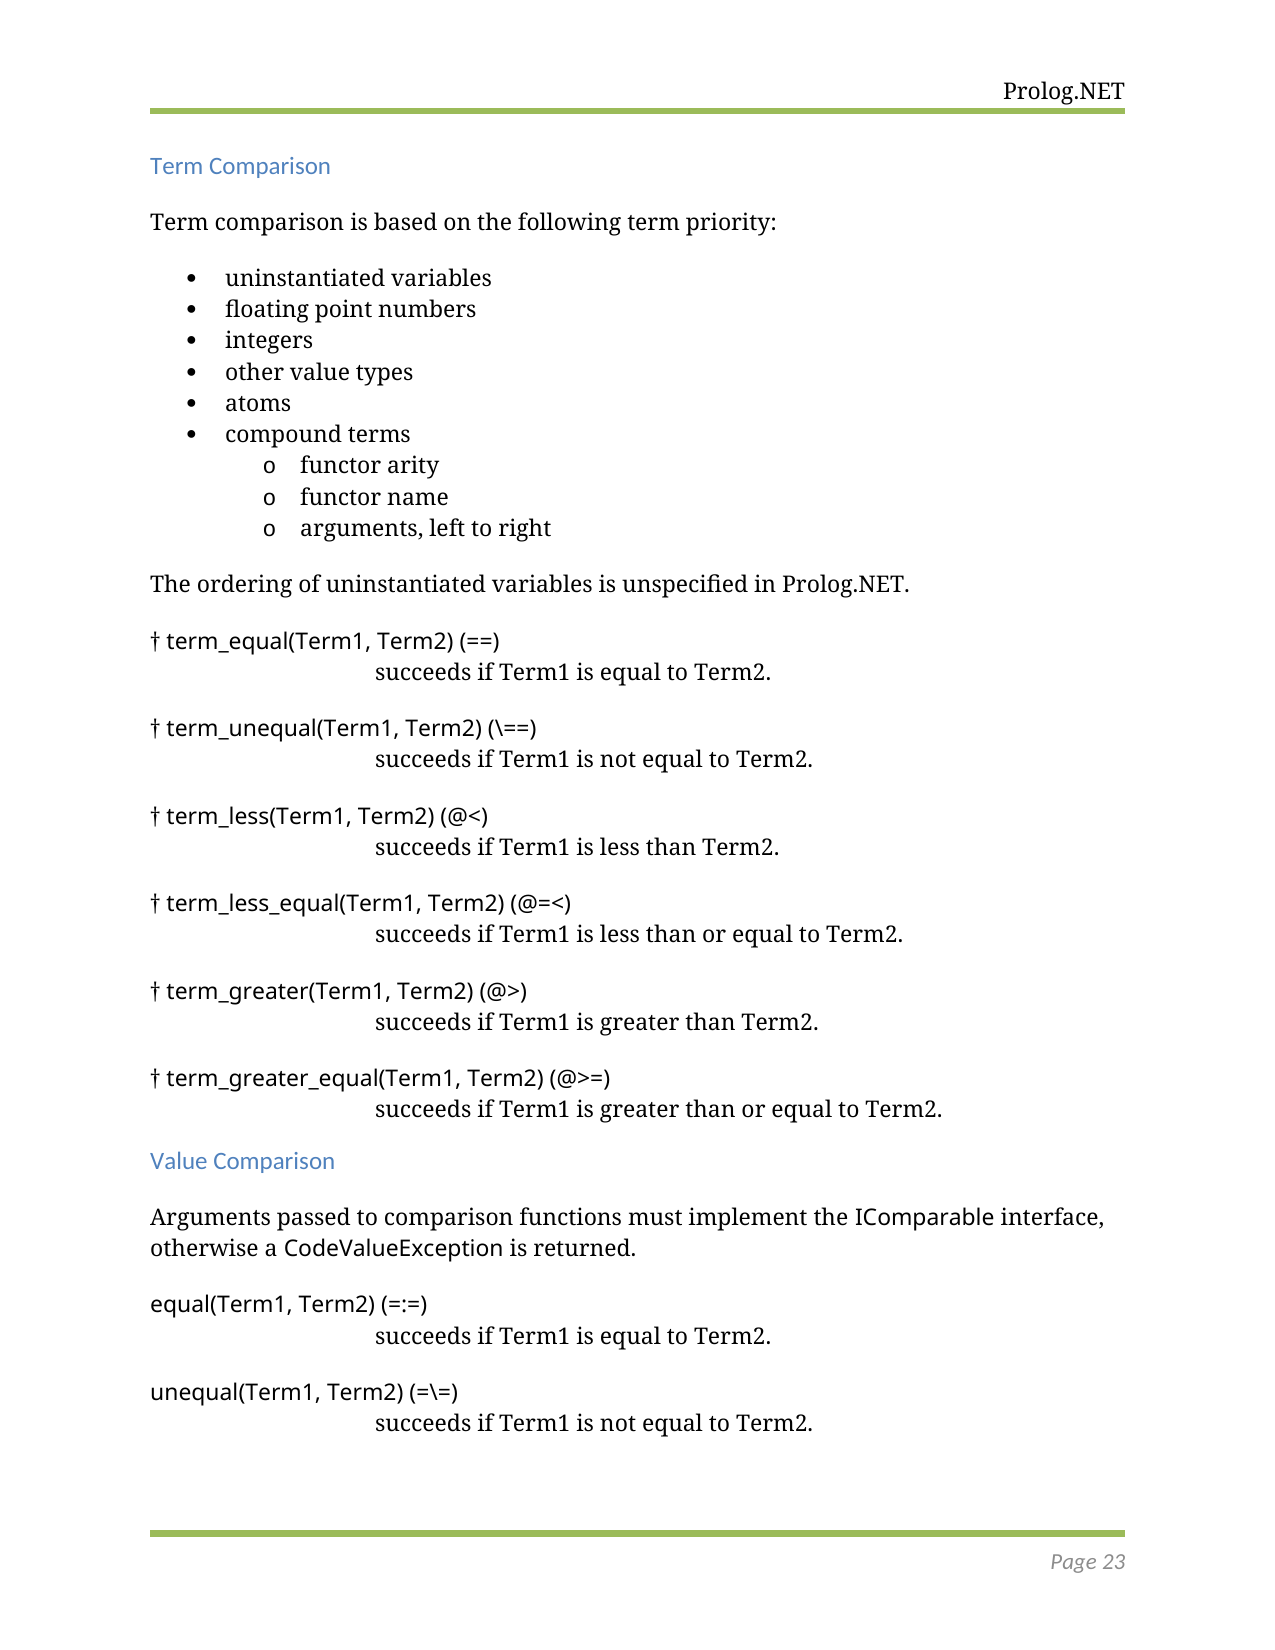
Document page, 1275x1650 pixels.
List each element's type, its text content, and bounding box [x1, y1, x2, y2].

text Term comparison is based on the following term priority: [150, 206, 1125, 237]
text Arguments passed to comparison functions must implement the IComparable interface, otherwise a CodeValueException is returned. [150, 1201, 1125, 1263]
list floating point numbers [187, 293, 1125, 324]
text equal(Term1, Term2) (=:=) succeeds if Term1 is equal to Term2. [150, 1288, 1125, 1351]
text † term_greater(Term1, Term2) (@>) succeeds if Term1 is greater than Term2. [150, 974, 1125, 1037]
subtitle Value Comparison [150, 1145, 1125, 1176]
list compound terms [187, 418, 1125, 449]
text † term_less_equal(Term1, Term2) (@=<) succeeds if Term1 is less than or equal to Term2. [150, 887, 1125, 949]
text † term_greater_equal(Term1, Term2) (@>=) succeeds if Term1 is greater than or equal to Term2. [150, 1062, 1125, 1124]
text † term_unequal(Term1, Term2) (\==) succeeds if Term1 is not equal to Term2. [150, 712, 1125, 774]
text † term_less(Term1, Term2) (@<) succeeds if Term1 is less than Term2. [150, 799, 1125, 862]
text The ordering of uninstantiated variables is unspecified in Prolog.NET. [150, 568, 1125, 599]
list atoms [187, 387, 1125, 418]
list integers [187, 324, 1125, 356]
list uninstantiated variables [187, 262, 1125, 293]
list other value types [187, 356, 1125, 387]
subtitle Term Comparison [150, 150, 1125, 181]
list functor name [262, 481, 1125, 512]
text unequal(Term1, Term2) (=\=) succeeds if Term1 is not equal to Term2. [150, 1376, 1125, 1438]
list functor arity [262, 449, 1125, 481]
text † term_equal(Term1, Term2) (==) succeeds if Term1 is equal to Term2. [150, 624, 1125, 687]
list arguments, left to right [262, 512, 1125, 543]
